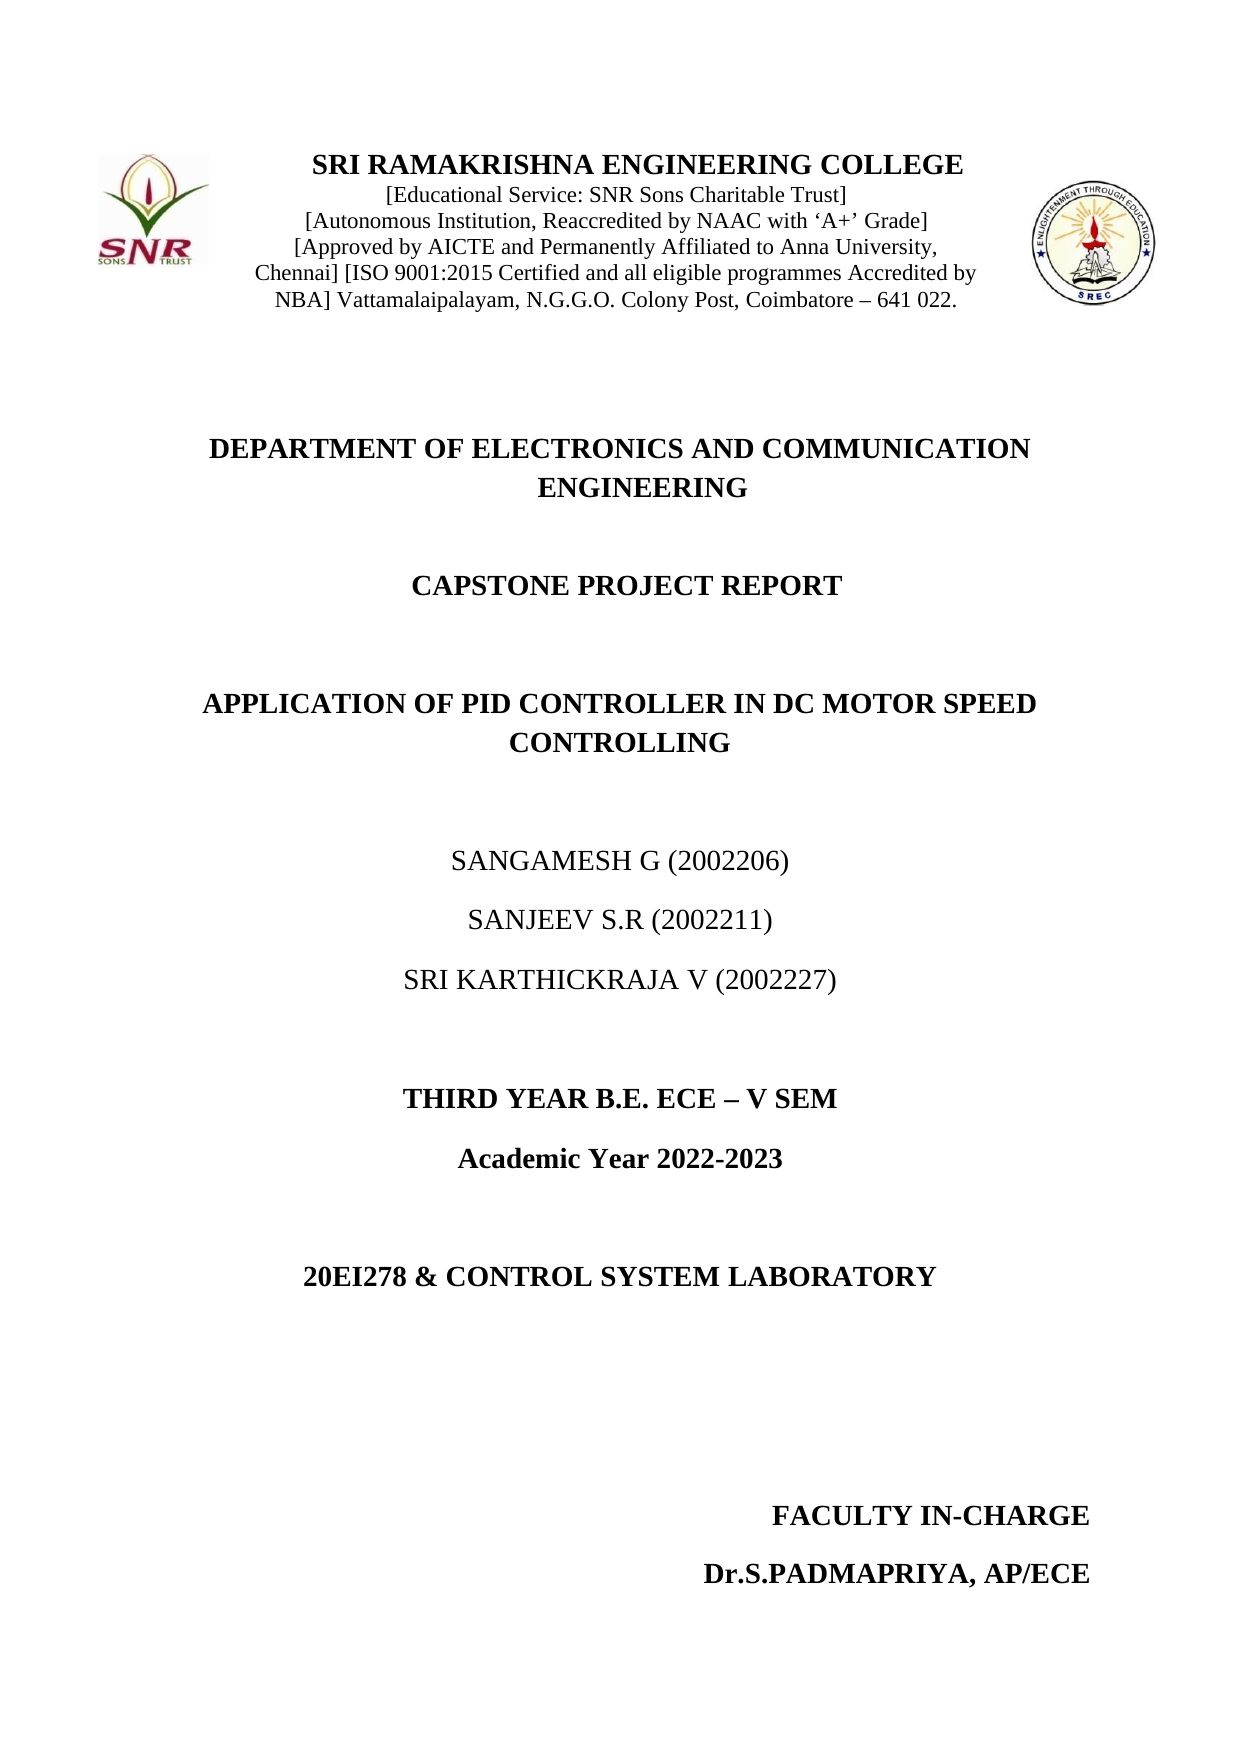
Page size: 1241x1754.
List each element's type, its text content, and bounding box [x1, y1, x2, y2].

text ENGINEERING CAPSTONE PROJECT REPORT [411, 470, 904, 601]
picture [98, 154, 210, 268]
subtitle THIRD YEAR B.E. ECE – V SEM [249, 1081, 991, 1115]
text SRI KARTHICKRAJA V (2002227) [249, 962, 990, 996]
text FACULTY IN-CHARGE Dr.S.PADMAPRIYA, AP/ECE [703, 1498, 1092, 1590]
subtitle DEPARTMENT OF ELECTRONICS AND COMMUNICATION [176, 431, 1063, 465]
text SANJEEV S.R (2002211) [249, 902, 990, 936]
text [Approved by AICTE and Permanently Affiliated to Anna University, Chennai] [ISO 9001:2015 Certified and all eligible programmes Accredited by NBA] Vattamalaipalayam, N.G.G.O. Colony Post, Coimbatore – 641 022. [249, 233, 982, 312]
subtitle 20EI278 & CONTROL SYSTEM LABORATORY [249, 1259, 990, 1293]
text Academic Year 2022-2023 [249, 1141, 990, 1174]
subtitle SRI RAMAKRISHNA ENGINEERING COLLEGE [249, 148, 1026, 181]
text [Educational Service: SNR Sons Charitable Trust] [Autonomous Institution, Reaccredited by NAAC with ‘A+’ Grade] [305, 181, 937, 233]
picture [1030, 180, 1158, 306]
subtitle APPLICATION OF PID CONTROLLER IN DC MOTOR SPEED CONTROLLING [176, 686, 1063, 758]
text SANGAMESH G (2002206) [249, 843, 990, 877]
